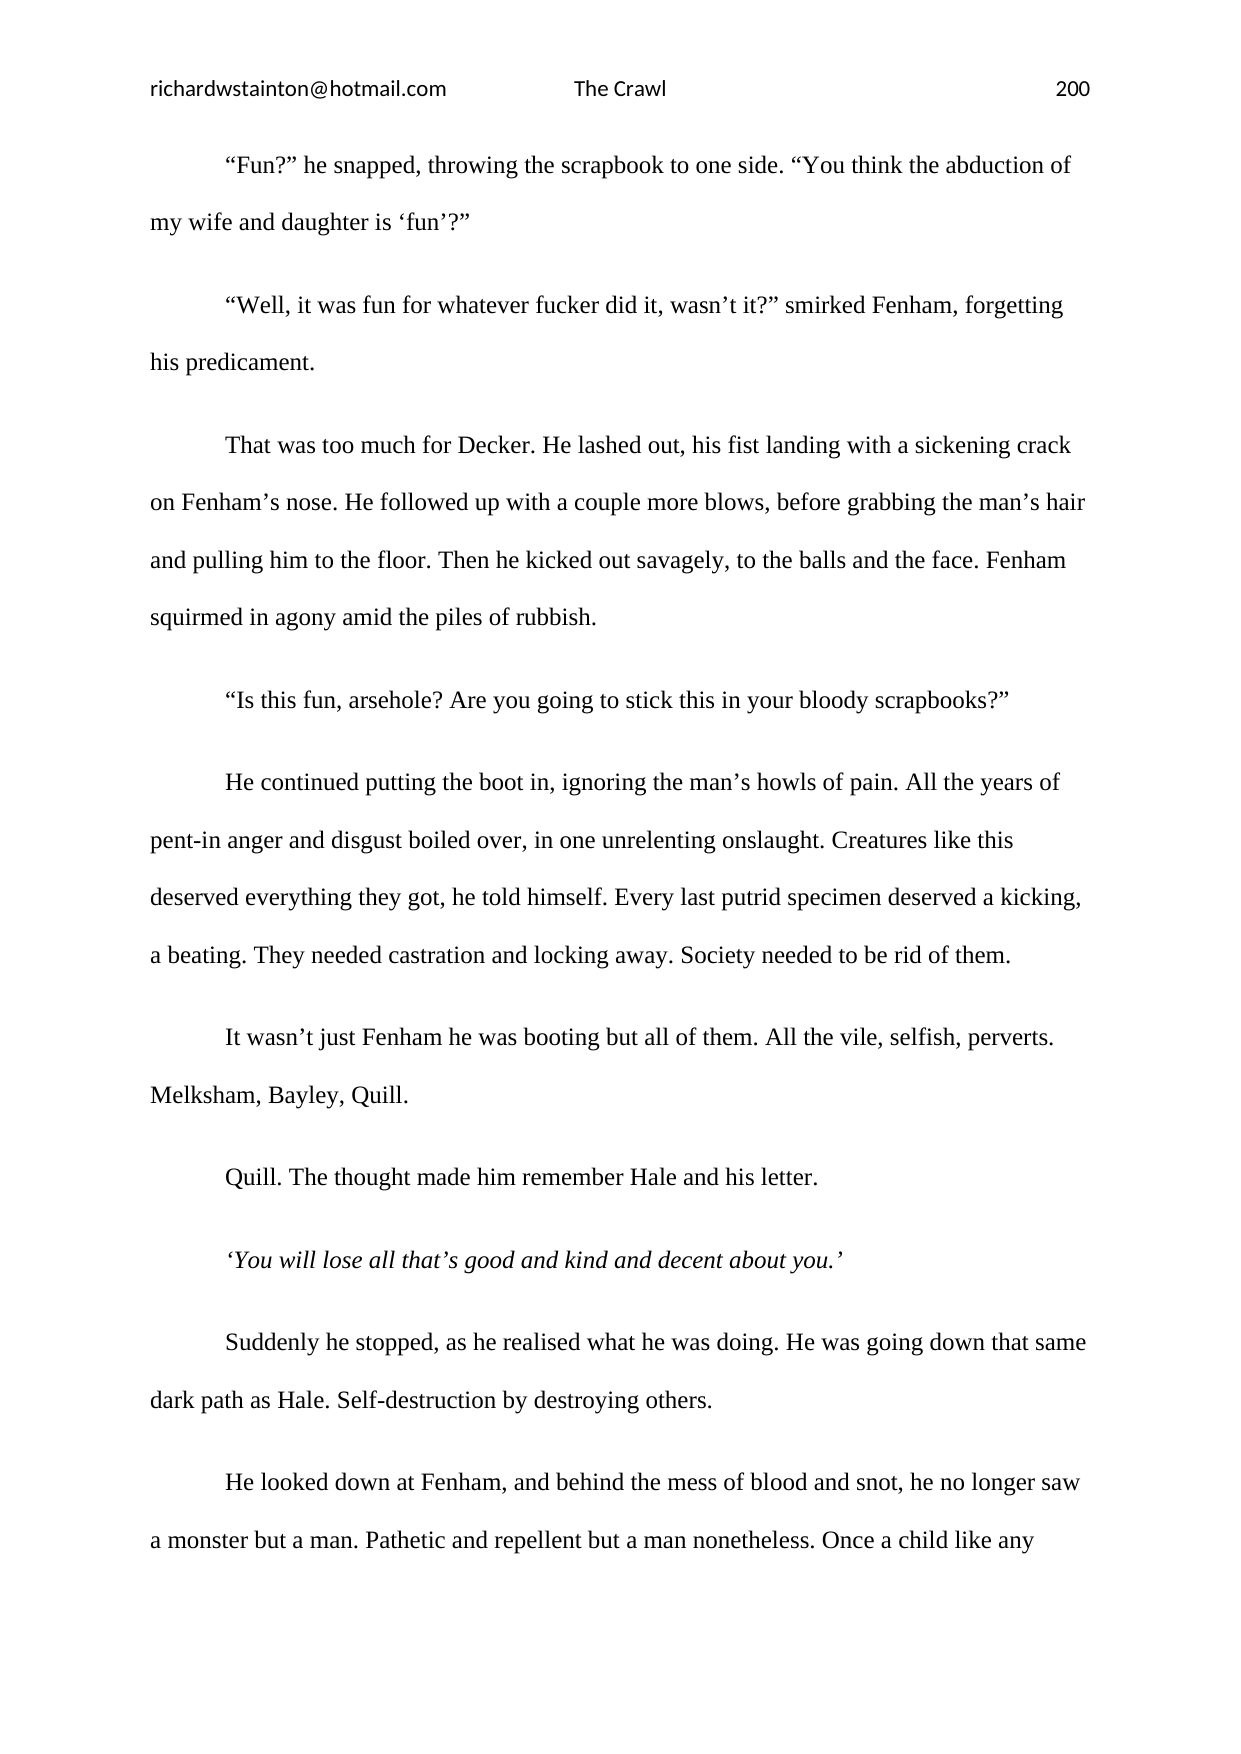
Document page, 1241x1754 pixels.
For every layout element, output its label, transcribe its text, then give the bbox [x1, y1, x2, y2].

text Suddenly he stopped, as he realised what he was doing. He was going down that same dark path as Hale. Self-destruction by destroying others. [150, 1327, 1090, 1414]
text He continued putting the boot in, ignoring the man’s howls of pain. All the years of pent-in anger and disgust boiled over, in one unrelenting onslaught. Creatures like this deserved everything they got, he told himself. Every last putrid specimen deserved a kicking, a beating. They needed castration and locking away. Society needed to be rid of them. [150, 767, 1090, 969]
text Quill. The thought made him remember Hale and his letter. [150, 1162, 1090, 1191]
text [150, 1467, 1090, 1554]
text That was too much for Decker. He lashed out, his fist landing with a sickening crack on Fenham’s nose. He followed up with a couple more blows, before grabbing the man’s hair and pulling him to the floor. Then he kicked out savagely, to the balls and the face. Fenham squirmed in agony amid the piles of rubbish. [150, 430, 1090, 631]
text It wasn’t just Fenham he was booting but all of them. All the vile, selfish, perverts. Melksham, Bayley, Quill. [150, 1022, 1090, 1109]
text “Is this fun, arsehole? Are you going to stick this in your bloody scrapbooks?” [150, 685, 1090, 714]
text “Well, it was fun for whatever fucker did it, wasn’t it?” smirked Fenham, forgetting his predicament. [150, 290, 1090, 376]
text ‘You will lose all that’s good and kind and decent about you.’ [150, 1245, 1090, 1274]
text “Fun?” he snapped, throwing the scrapbook to one side. “You think the abduction of my wife and daughter is ‘fun’?” [150, 150, 1090, 236]
